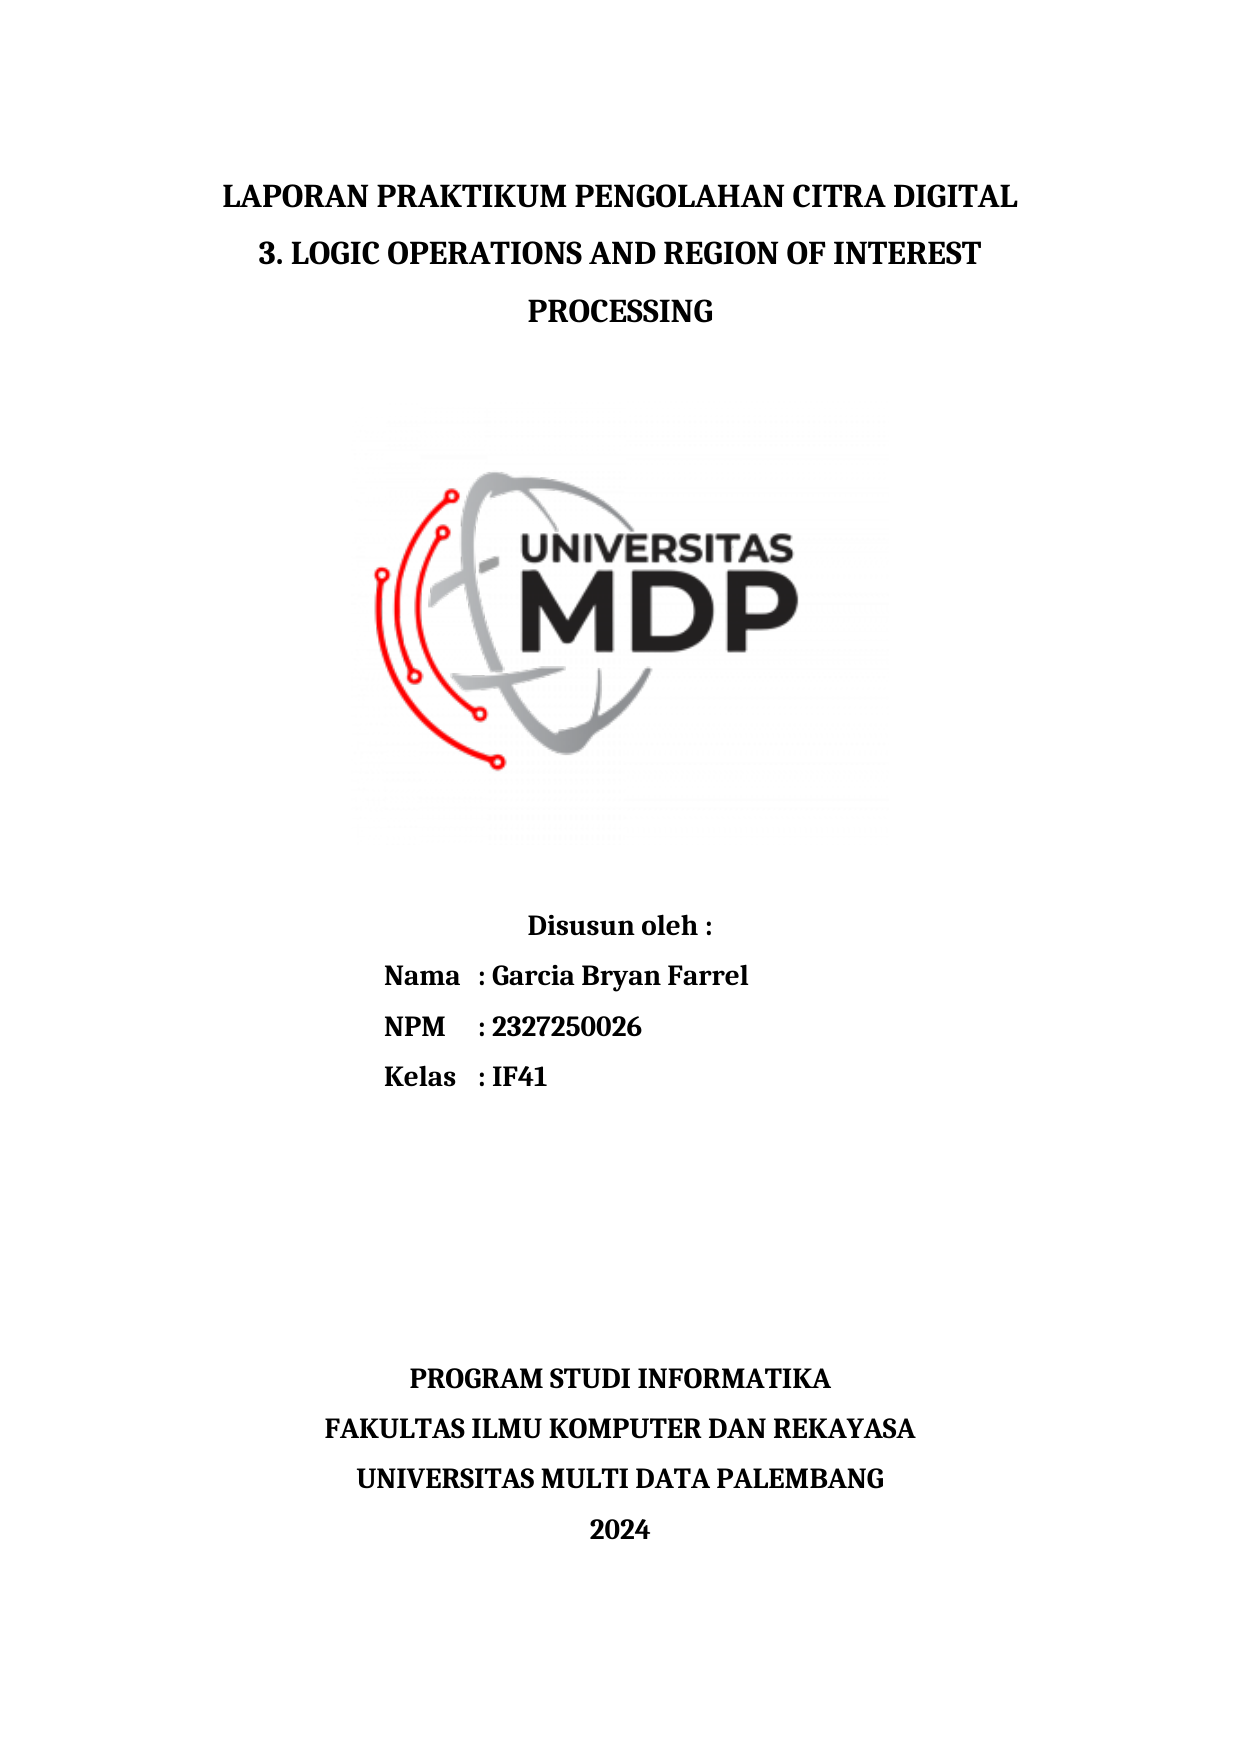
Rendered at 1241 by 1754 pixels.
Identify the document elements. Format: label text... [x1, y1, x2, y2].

text 2024 [177, 1513, 1063, 1547]
text Disusun oleh : [177, 909, 1063, 943]
text PROGRAM STUDI INFORMATIKA [177, 1362, 1063, 1396]
text FAKULTAS ILMU KOMPUTER DAN REKAYASA [177, 1412, 1063, 1446]
text 3. LOGIC OPERATIONS AND REGION OF INTEREST [177, 235, 1063, 273]
text NPM : 2327250026 [384, 1010, 1063, 1043]
text UNIVERSITAS MULTI DATA PALEMBANG [177, 1463, 1063, 1496]
text PROCESSING [177, 292, 1063, 331]
text Nama : Garcia Bryan Farrel [384, 959, 1063, 993]
text LAPORAN PRAKTIKUM PENGOLAHAN CITRA DIGITAL [177, 177, 1063, 216]
picture [351, 400, 890, 845]
text Kelas : IF41 [384, 1060, 1063, 1094]
